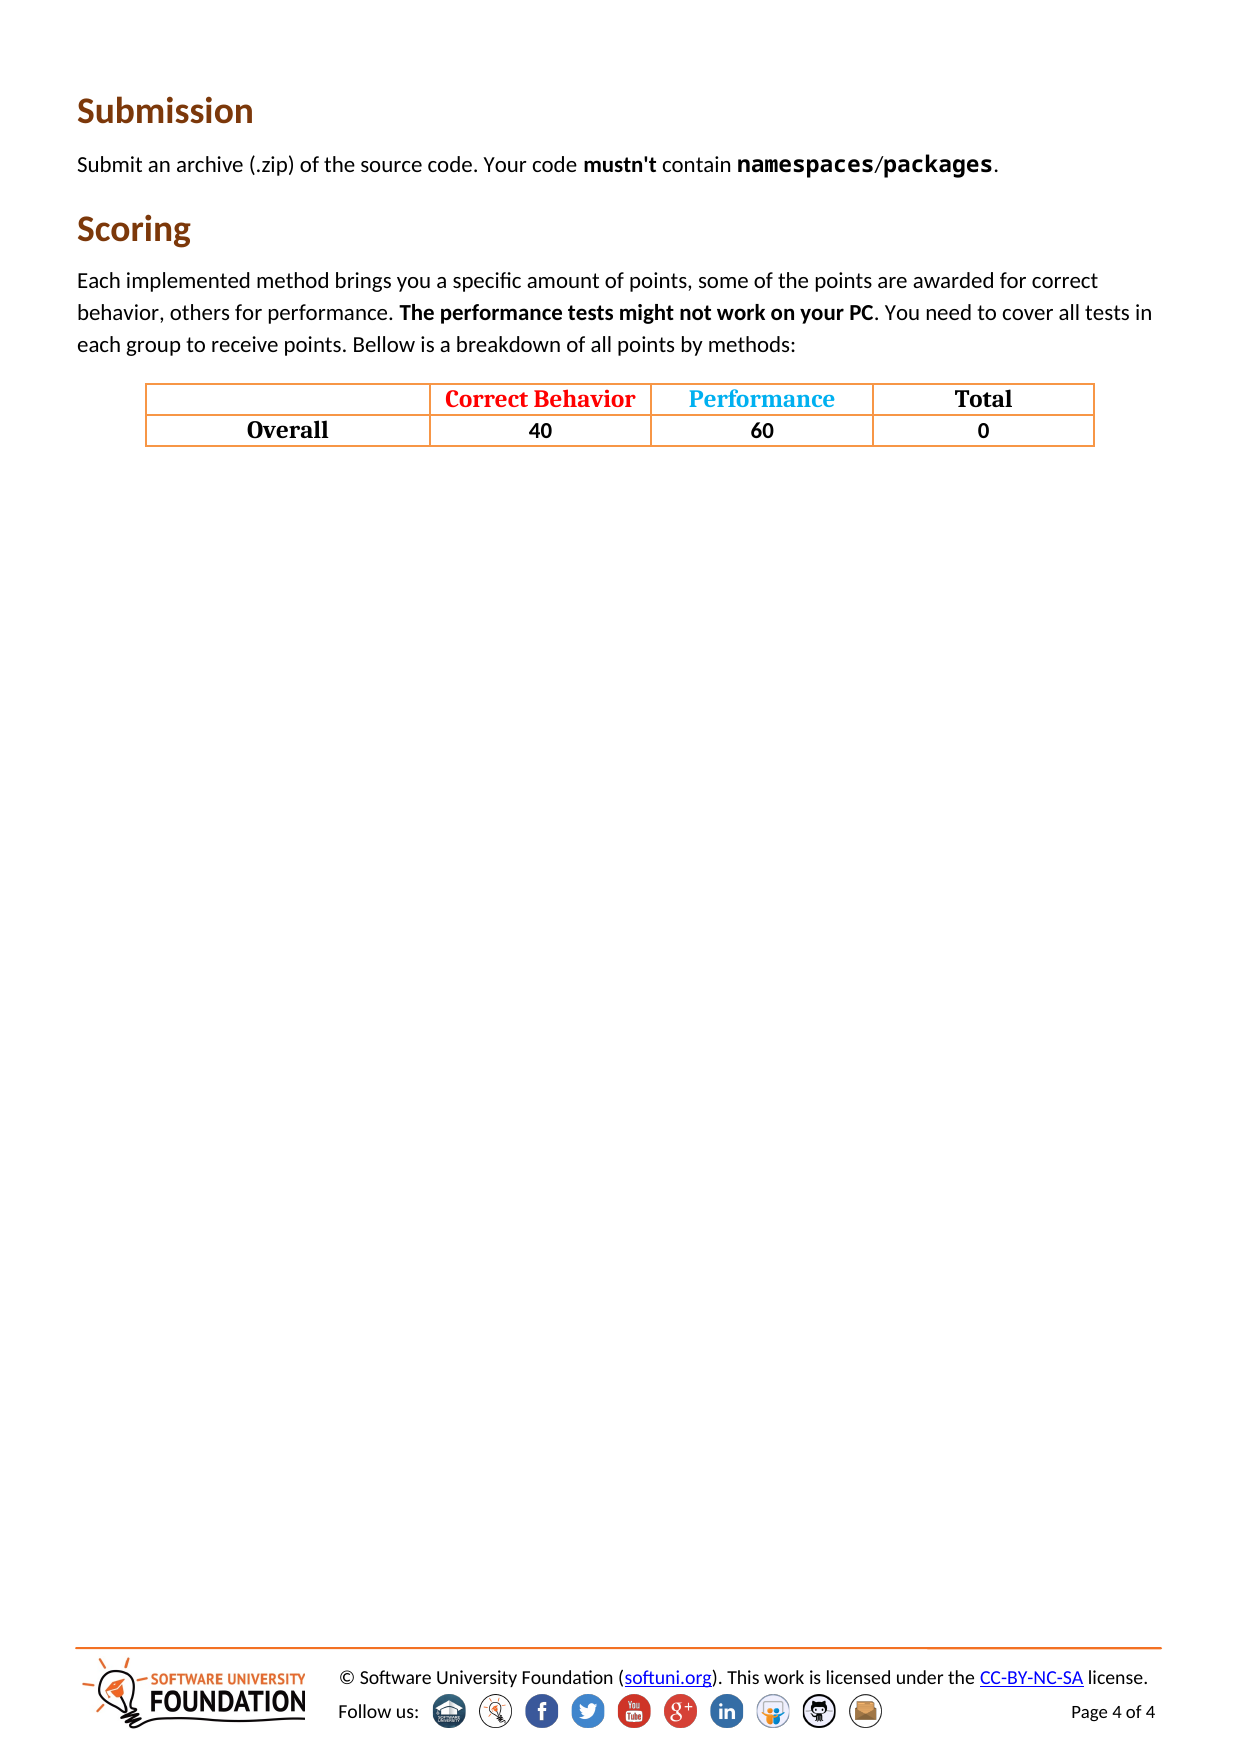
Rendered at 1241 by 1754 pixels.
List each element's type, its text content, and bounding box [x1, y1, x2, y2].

table_cell 40 [431, 416, 650, 445]
subtitle Scoring [77, 205, 1163, 251]
picture [571, 1694, 605, 1728]
picture [525, 1694, 559, 1728]
picture [849, 1694, 882, 1728]
text Each implemented method brings you a specific amount of points, some of the points are awarded for correct behavior, others for performance. The performance tests might not work on your PC. You need to cover all tests in each group to receive points. Bellow is a breakdown of all points by methods: [77, 266, 1163, 358]
picture [479, 1694, 512, 1728]
table_header Correct Behavior [431, 385, 650, 414]
table_header [147, 385, 429, 414]
picture [664, 1694, 697, 1728]
picture [710, 1694, 744, 1728]
table_cell 100 [874, 416, 1093, 445]
picture [802, 1694, 836, 1728]
subtitle Submission [77, 87, 1163, 133]
picture [432, 1694, 466, 1728]
picture [81, 1656, 305, 1729]
table_header Performance [652, 385, 872, 414]
table_cell Overall [147, 416, 429, 445]
picture [617, 1694, 651, 1728]
picture [756, 1694, 790, 1728]
table_header Total [874, 385, 1093, 414]
text Submit an archive (.zip) of the source code. Your code mustn't contain namespaces/packages. [77, 148, 1163, 179]
table_cell 60 [652, 416, 872, 445]
